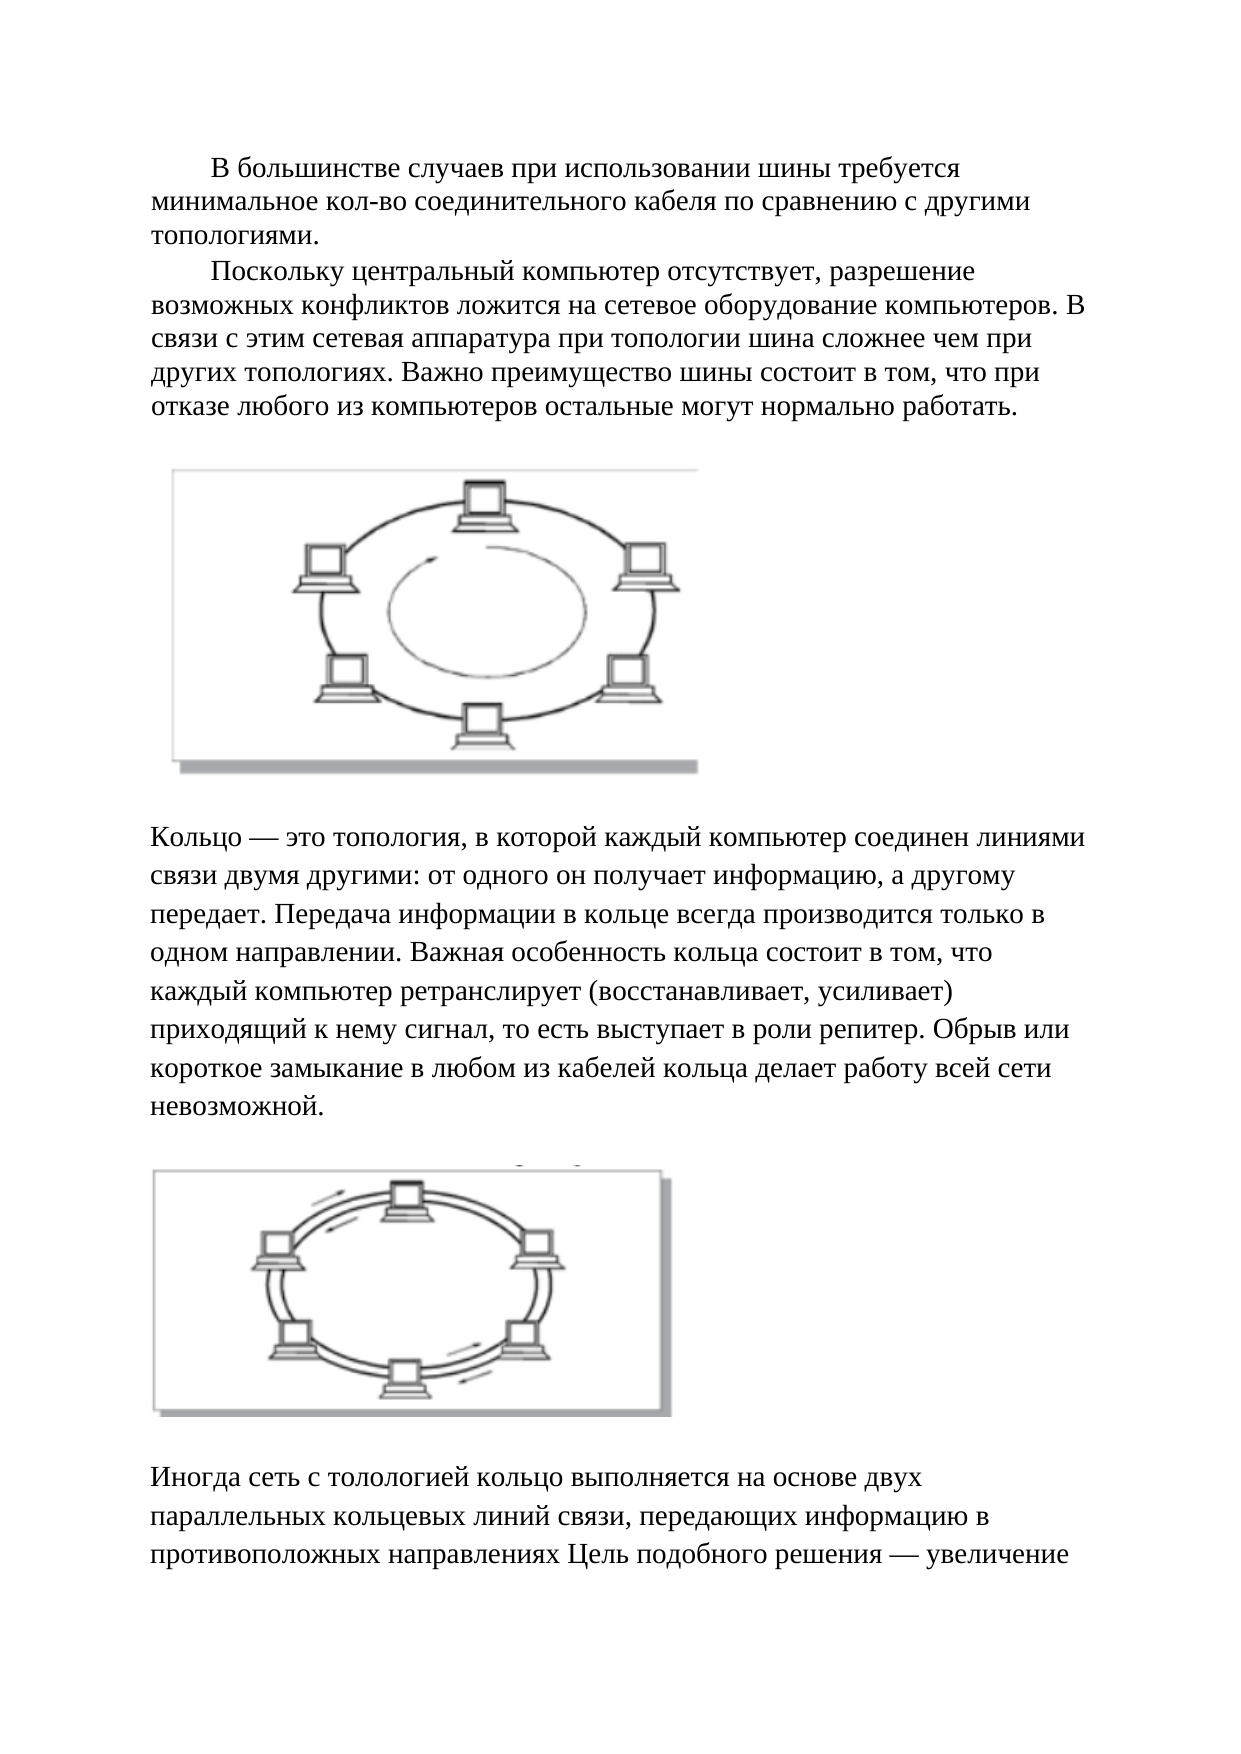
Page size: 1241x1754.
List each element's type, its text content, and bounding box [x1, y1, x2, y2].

text Поскольку центральный компьютер отсутствует, разрешение возможных конфликтов ложится на сетевое оборудование компьютеров. В связи с этим сетевая аппаратура при топологии шина сложнее чем при других топологиях. Важно преимущество шины состоит в том, что при отказе любого из компьютеров остальные могут нормально работать. [151, 253, 1091, 421]
picture [150, 457, 727, 777]
text В большинстве случаев при использовании шины требуется минимальное кол-во соединительного кабеля по сравнению с другими топологиями. [151, 150, 1091, 251]
picture [150, 1165, 682, 1417]
text Кольцо — это топология, в которой каждый компьютер соединен линиями связи двумя другими: от одного он получает информацию, а другому передает. Передача информации в кольце всегда производится только в одном направлении. Важная особенность кольца состоит в том, что каждый компьютер ретранслирует (восстанавливает, усиливает) приходящий к нему сигнал, то есть выступает в роли репитер. Обрыв или короткое замыкание в любом из кабелей кольца делает работу всей сети невозможной. [150, 819, 1090, 1122]
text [150, 1459, 1090, 1570]
